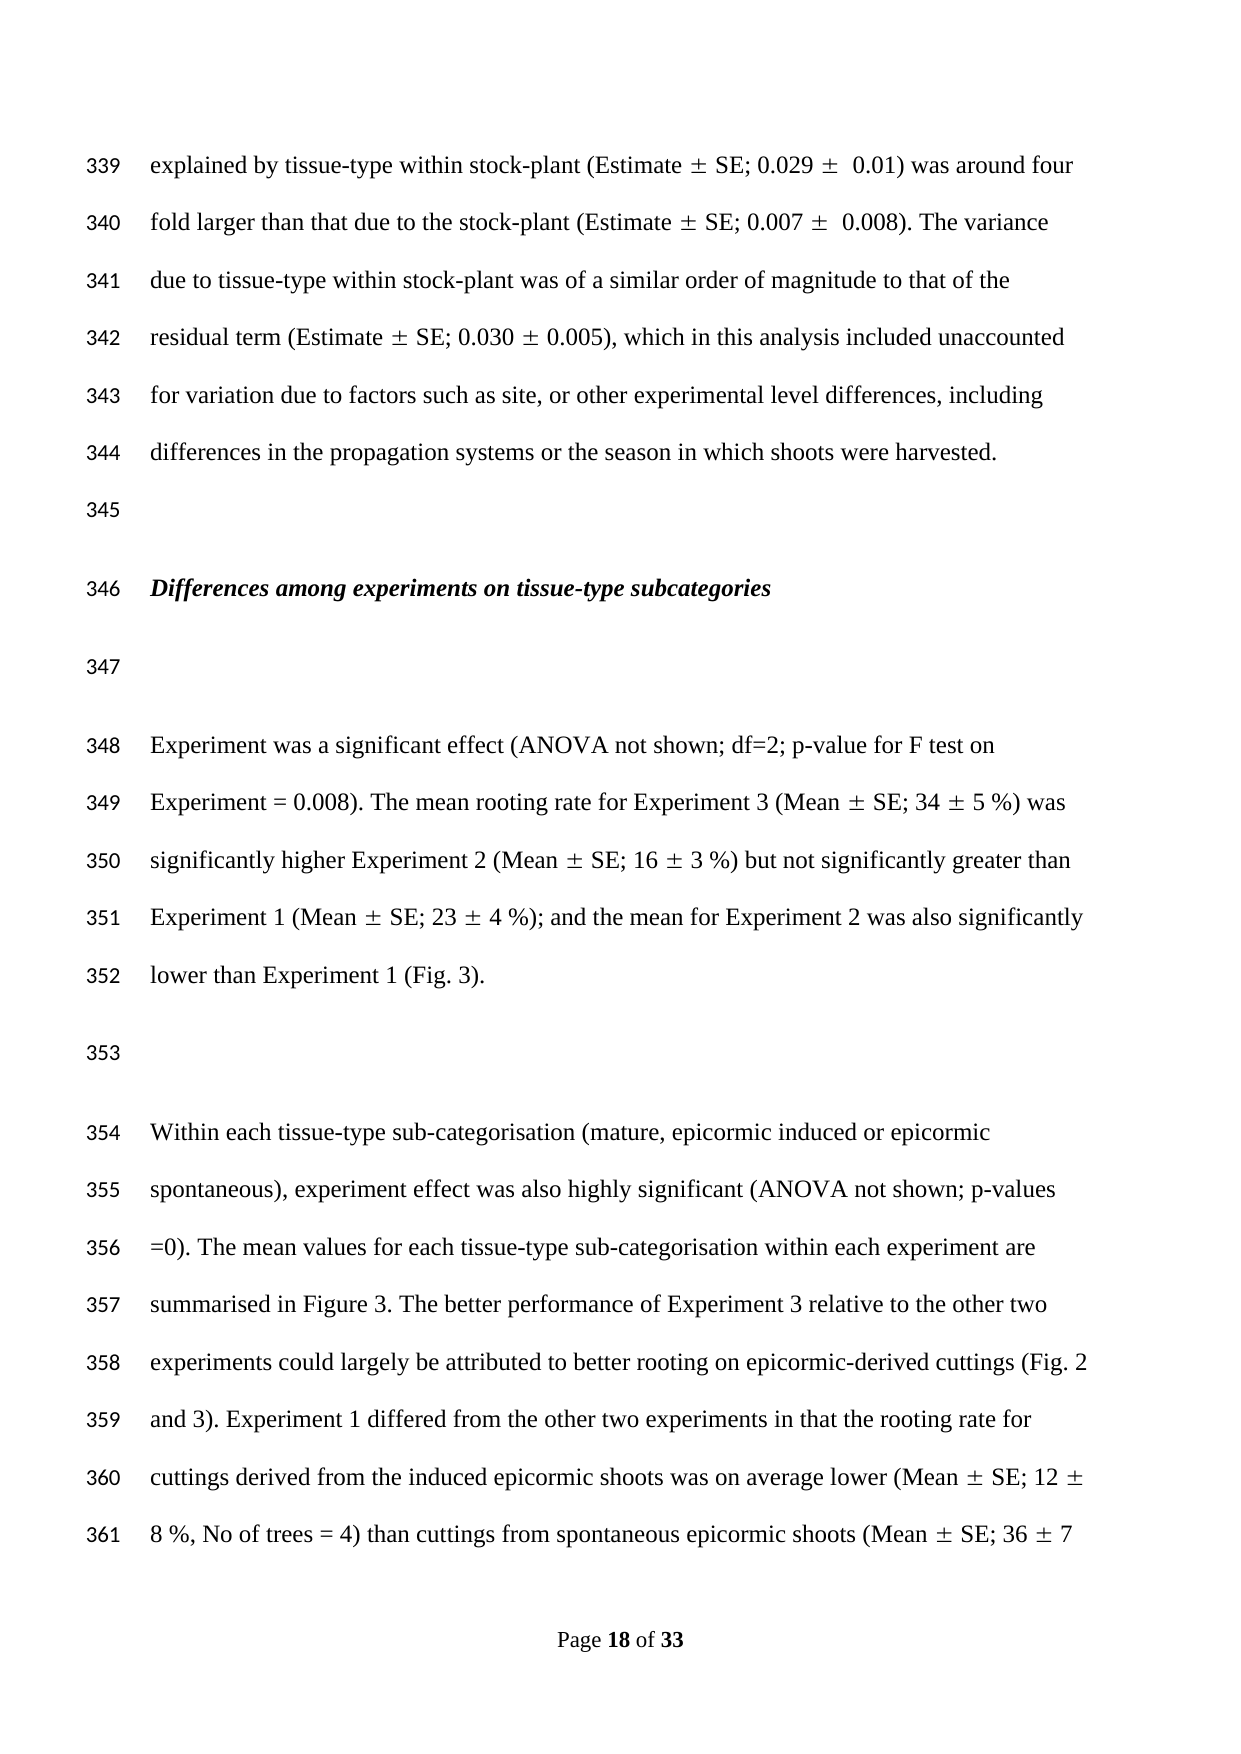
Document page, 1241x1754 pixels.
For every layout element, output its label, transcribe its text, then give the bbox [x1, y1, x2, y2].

text Differences among experiments on tissue-type subcategories [150, 573, 1090, 602]
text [150, 150, 1090, 466]
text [150, 1117, 1090, 1548]
text Experiment was a significant effect (ANOVA not shown; df=2; p-value for F test on Experiment = 0.008). The mean rooting rate for Experiment 3 (Mean  SE; 34  5 %) was significantly higher Experiment 2 (Mean  SE; 16  3 %) but not significantly greater than Experiment 1 (Mean  SE; 23  4 %); and the mean for Experiment 2 was also significantly lower than Experiment 1 (Fig. 3). [150, 730, 1090, 989]
